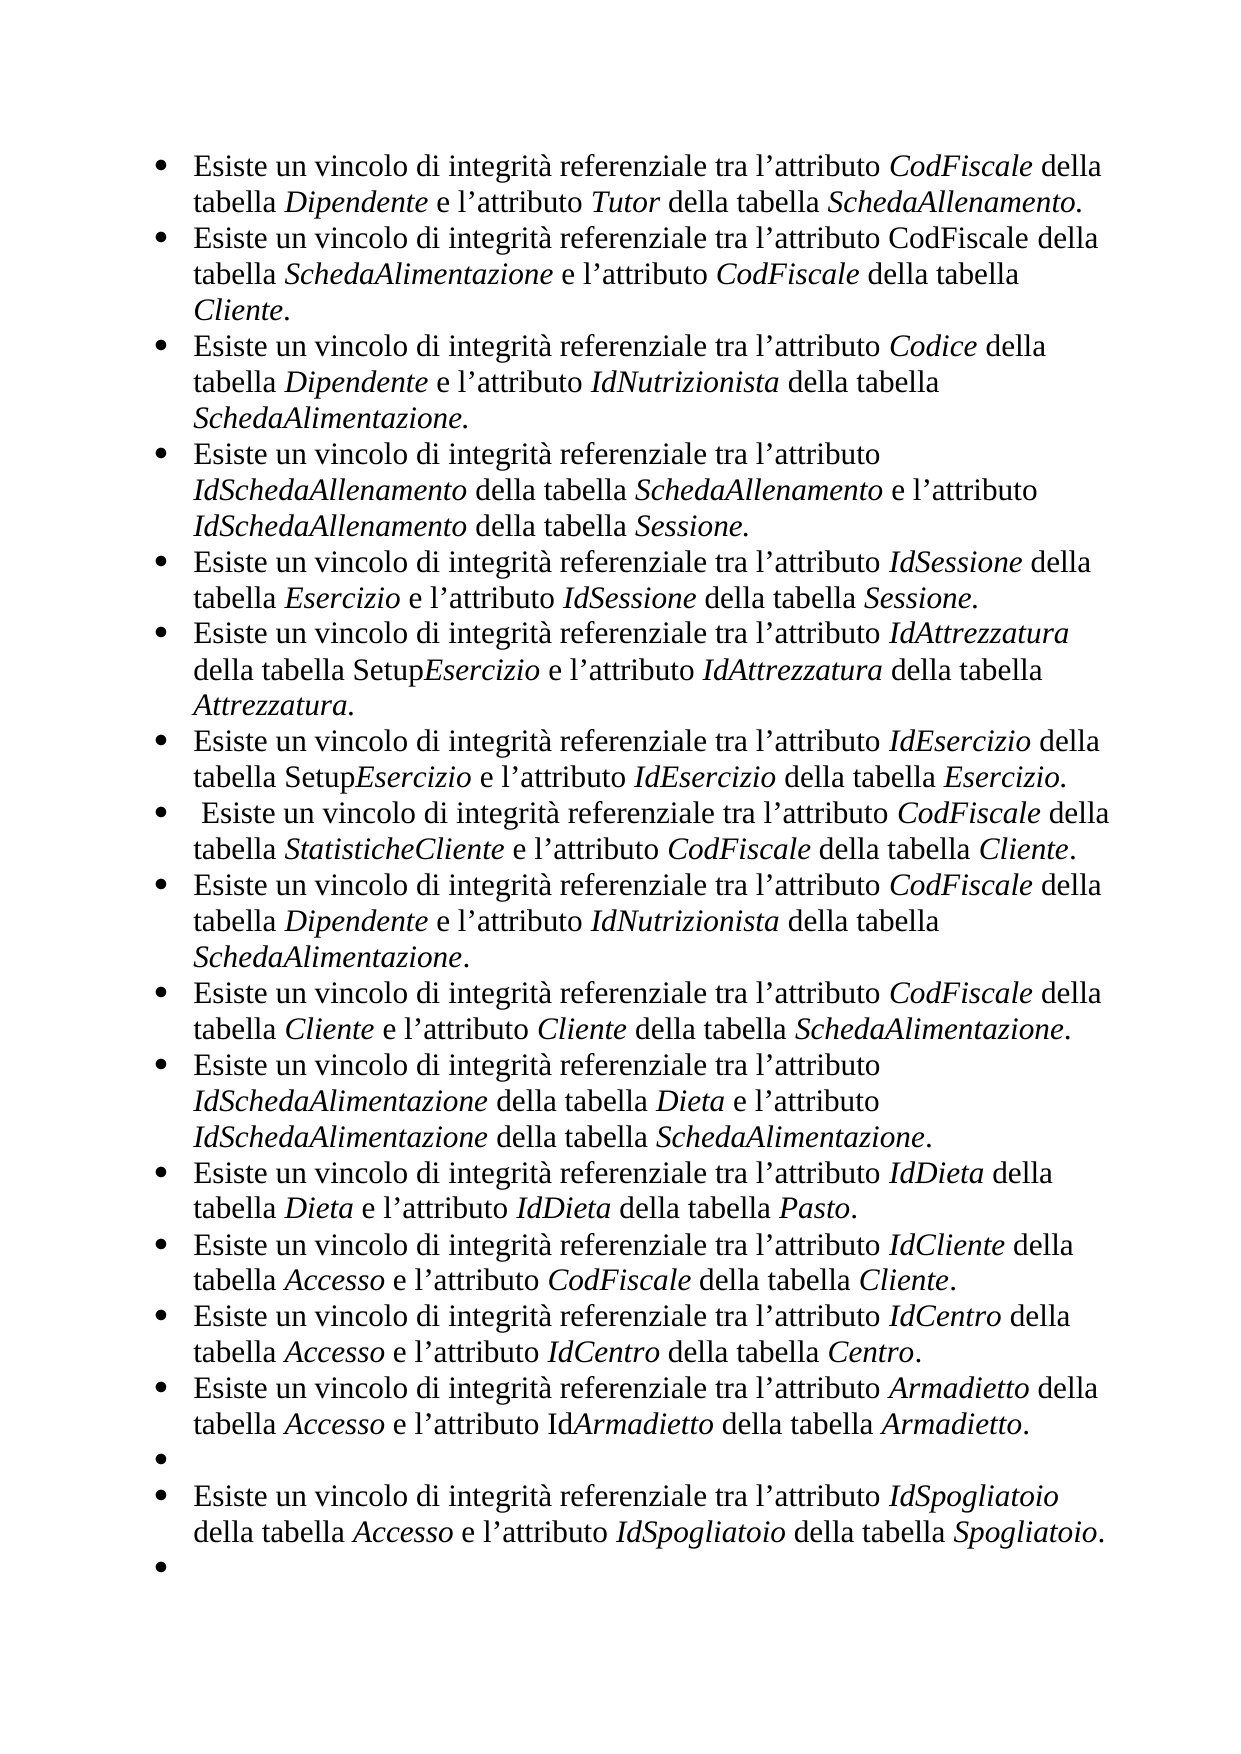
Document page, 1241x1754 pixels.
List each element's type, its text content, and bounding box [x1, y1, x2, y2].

list Esiste un vincolo di integrità referenziale tra l’attributo IdSpogliatoio della tabella Accesso e l’attributo IdSpogliatoio della tabella Spogliatoio. [156, 1477, 1122, 1549]
list Esiste un vincolo di integrità referenziale tra l’attributo IdDieta della tabella Dieta e l’attributo IdDieta della tabella Pasto. [156, 1154, 1122, 1226]
list Esiste un vincolo di integrità referenziale tra l’attributo Armadietto della tabella Accesso e l’attributo IdArmadietto della tabella Armadietto. [156, 1369, 1122, 1441]
list Esiste un vincolo di integrità referenziale tra l’attributo IdAttrezzatura della tabella SetupEsercizio e l’attributo IdAttrezzatura della tabella Attrezzatura. [156, 615, 1122, 723]
list Esiste un vincolo di integrità referenziale tra l’attributo IdSessione della tabella Esercizio e l’attributo IdSessione della tabella Sessione. [156, 543, 1122, 615]
list Esiste un vincolo di integrità referenziale tra l’attributo CodFiscale della tabella Dipendente e l’attributo Tutor della tabella SchedaAllenamento. [156, 148, 1122, 219]
list Esiste un vincolo di integrità referenziale tra l’attributo IdCliente della tabella Accesso e l’attributo CodFiscale della tabella Cliente. [156, 1226, 1122, 1298]
list Esiste un vincolo di integrità referenziale tra l’attributo CodFiscale della tabella Dipendente e l’attributo IdNutrizionista della tabella SchedaAlimentazione. [156, 866, 1122, 974]
list Esiste un vincolo di integrità referenziale tra l’attributo IdEsercizio della tabella SetupEsercizio e l’attributo IdEsercizio della tabella Esercizio. [156, 723, 1122, 794]
list Esiste un vincolo di integrità referenziale tra l’attributo Codice della tabella Dipendente e l’attributo IdNutrizionista della tabella SchedaAlimentazione. [156, 327, 1122, 435]
list Esiste un vincolo di integrità referenziale tra l’attributo IdSchedaAlimentazione della tabella Dieta e l’attributo IdSchedaAlimentazione della tabella SchedaAlimentazione. [156, 1046, 1122, 1154]
list Esiste un vincolo di integrità referenziale tra l’attributo IdSchedaAllenamento della tabella SchedaAllenamento e l’attributo IdSchedaAllenamento della tabella Sessione. [156, 435, 1122, 543]
list Esiste un vincolo di integrità referenziale tra l’attributo CodFiscale della tabella StatisticheCliente e l’attributo CodFiscale della tabella Cliente. [156, 794, 1122, 866]
list Esiste un vincolo di integrità referenziale tra l’attributo CodFiscale della tabella SchedaAlimentazione e l’attributo CodFiscale della tabella Cliente. [156, 219, 1122, 327]
list Esiste un vincolo di integrità referenziale tra l’attributo IdCentro della tabella Accesso e l’attributo IdCentro della tabella Centro. [156, 1298, 1122, 1369]
list Esiste un vincolo di integrità referenziale tra l’attributo CodFiscale della tabella Cliente e l’attributo Cliente della tabella SchedaAlimentazione. [156, 974, 1122, 1046]
